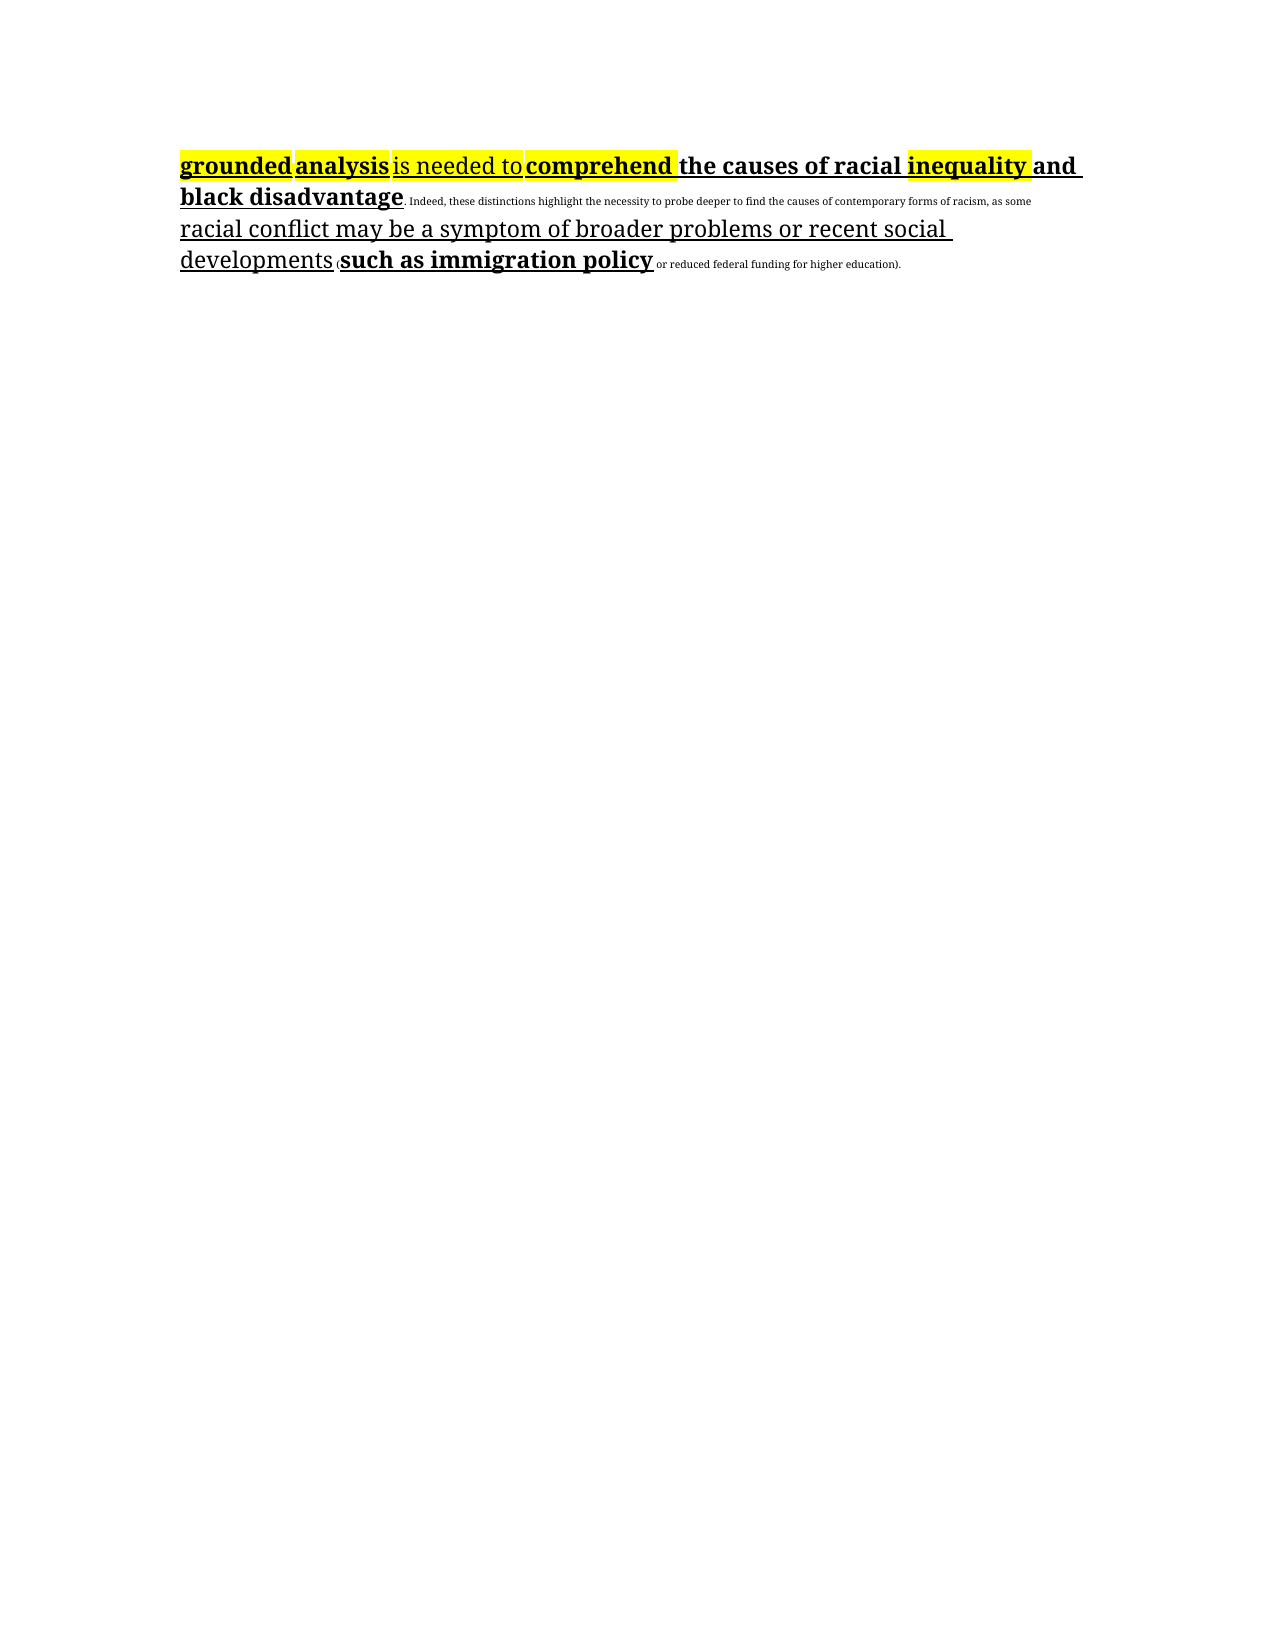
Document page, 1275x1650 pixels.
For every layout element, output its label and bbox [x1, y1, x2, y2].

text [180, 150, 1095, 275]
